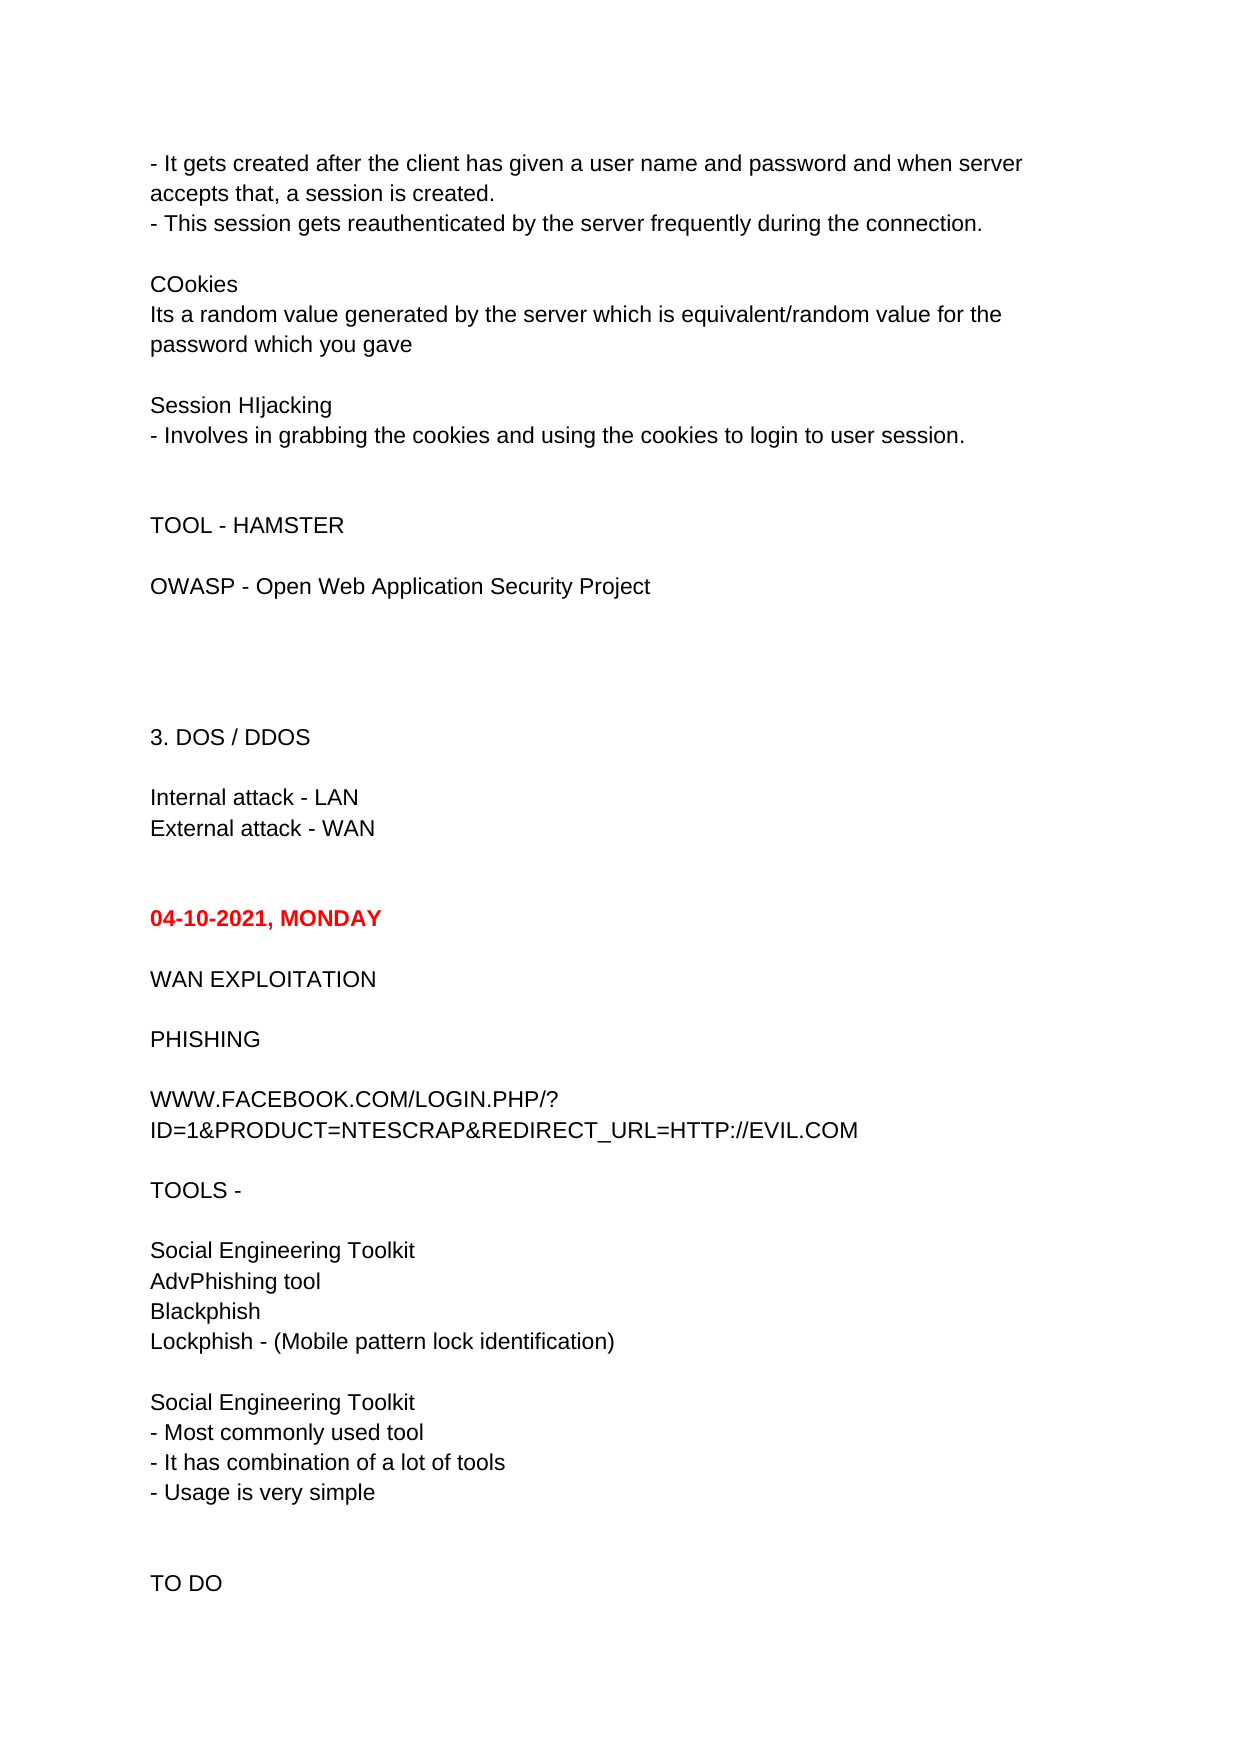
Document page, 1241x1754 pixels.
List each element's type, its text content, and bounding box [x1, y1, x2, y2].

text Social Engineering Toolkit [150, 1237, 1090, 1264]
text - Most commonly used tool [150, 1419, 1090, 1445]
text WAN EXPLOITATION [150, 966, 1090, 992]
text 3. DOS / DDOS [150, 724, 1090, 750]
text - Involves in grabbing the cookies and using the cookies to login to user session. [150, 422, 1090, 448]
text External attack - WAN [150, 814, 1090, 841]
text Lockphish - (Mobile pattern lock identification) [150, 1328, 1090, 1354]
text TO DO [150, 1570, 1090, 1596]
text Its a random value generated by the server which is equivalent/random value for the password which you gave [150, 301, 1090, 358]
text - Usage is very simple [150, 1479, 1090, 1506]
text COokies [150, 271, 1090, 297]
text Blackphish [150, 1298, 1090, 1324]
text AdvPhishing tool [150, 1268, 1090, 1294]
text WWW.FACEBOOK.COM/LOGIN.PHP/?ID=1&PRODUCT=NTESCRAP&REDIRECT_URL=HTTP://EVIL.COM [150, 1086, 1090, 1143]
text - It gets created after the client has given a user name and password and when server accepts that, a session is created. [150, 150, 1090, 207]
text PHISHING [150, 1026, 1090, 1052]
text - This session gets reauthenticated by the server frequently during the connection. [150, 210, 1090, 237]
text TOOL - HAMSTER [150, 512, 1090, 539]
text 04-10-2021, MONDAY [150, 905, 1090, 932]
text OWASP - Open Web Application Security Project [150, 573, 1090, 599]
text - It has combination of a lot of tools [150, 1449, 1090, 1475]
text Session HIjacking [150, 392, 1090, 418]
text Social Engineering Toolkit [150, 1388, 1090, 1415]
text Internal attack - LAN [150, 784, 1090, 811]
text TOOLS - [150, 1177, 1090, 1203]
